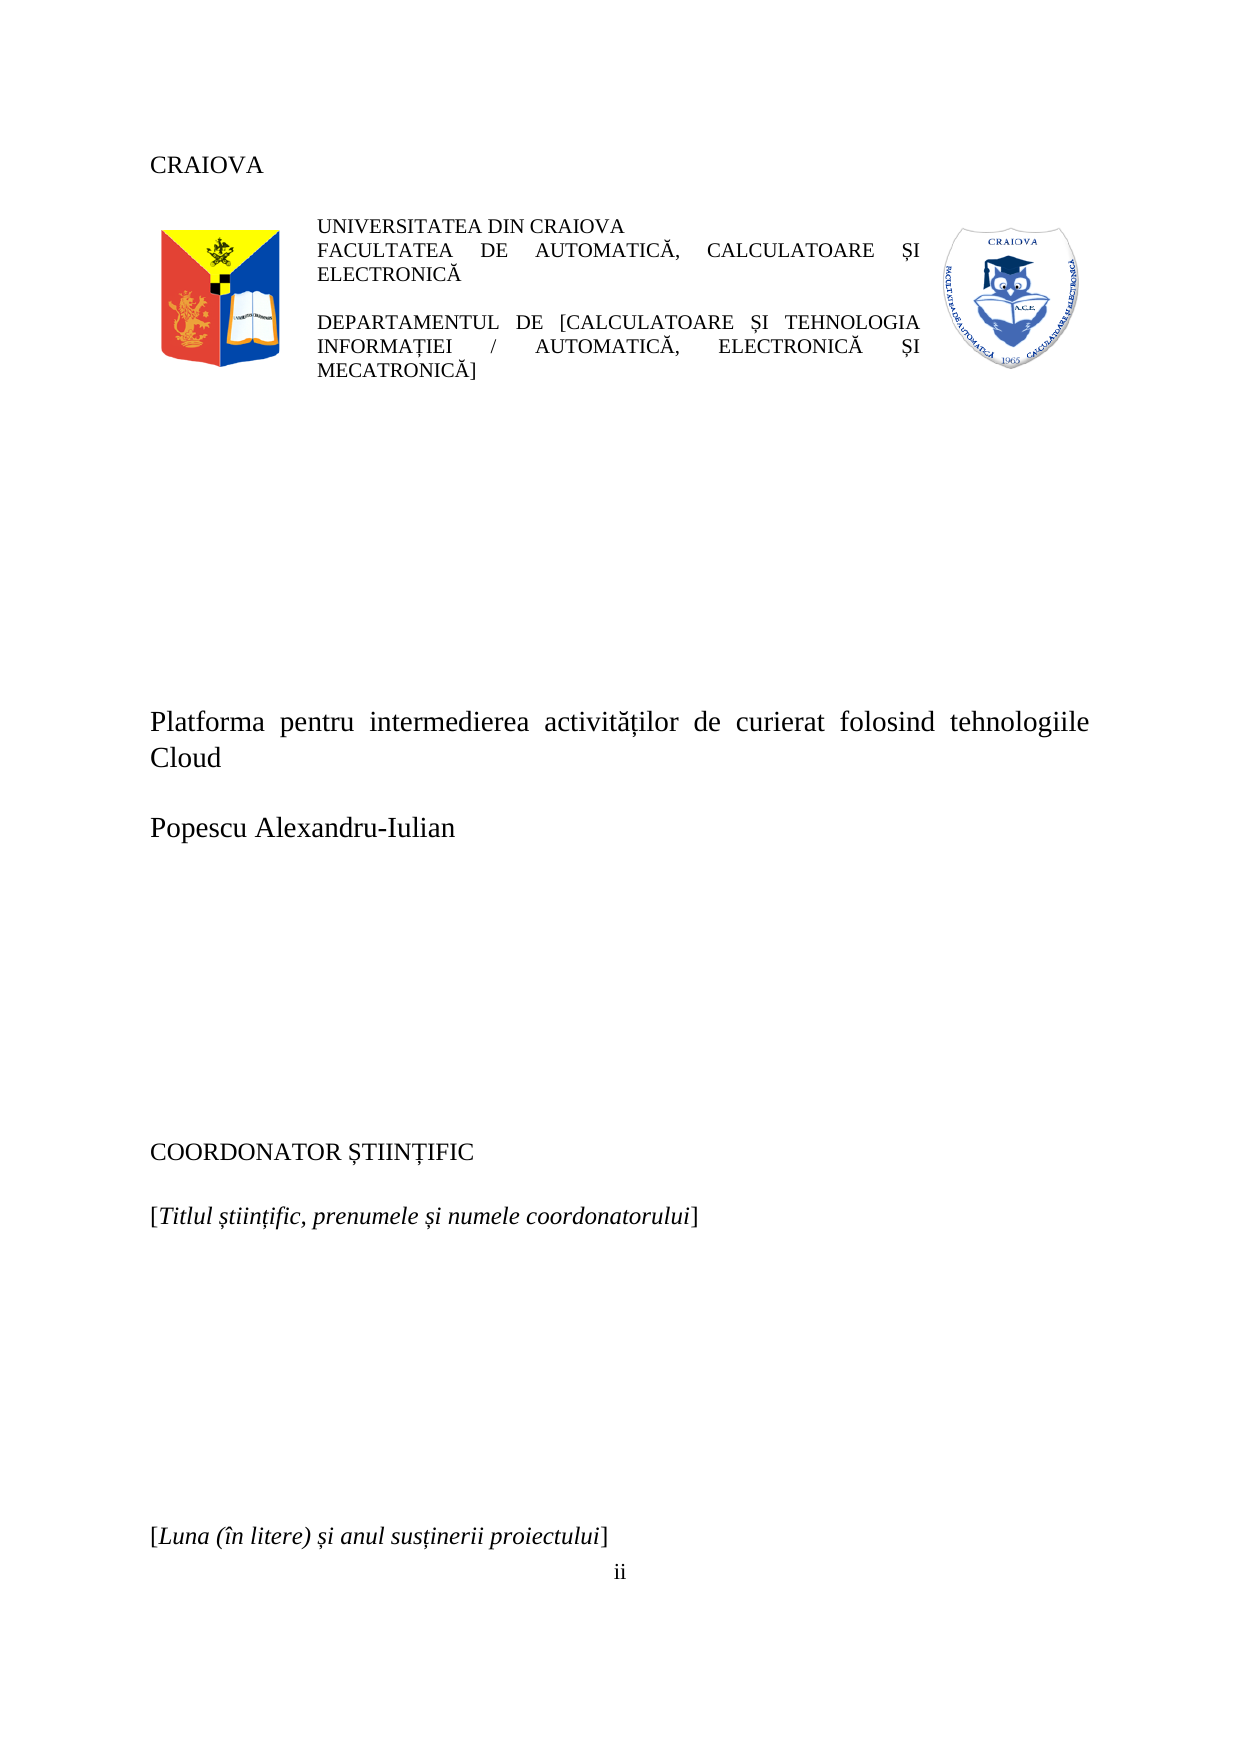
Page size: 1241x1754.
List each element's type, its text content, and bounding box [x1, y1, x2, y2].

picture [161, 230, 280, 367]
text Popescu Alexandru-Iulian [150, 810, 1090, 843]
table_header [150, 214, 306, 382]
text Platforma pentru intermedierea activităților de curierat folosind tehnologiile Cloud [150, 702, 1090, 774]
table_header UNIVERSITATEA DIN CRAIOVA FACULTATEA DE AUTOMATICĂ, CALCULATOARE ȘI ELECTRONICĂ DEPARTAMENTUL DE [CALCULATOARE ȘI TEHNOLOGIA INFORMAȚIEI / AUTOMATICĂ, ELECTRONICĂ ȘI MECATRONICĂ] [306, 214, 932, 382]
text [Luna (în litere) și anul susținerii proiectului] [150, 1521, 1090, 1549]
table_header [932, 214, 1090, 382]
picture [942, 227, 1079, 369]
text [Titlul științific, prenumele și numele coordonatorului] [150, 1201, 1090, 1230]
text CRAIOVA [150, 150, 1090, 179]
text COORDONATOR ȘTIINȚIFIC [150, 1137, 1090, 1166]
